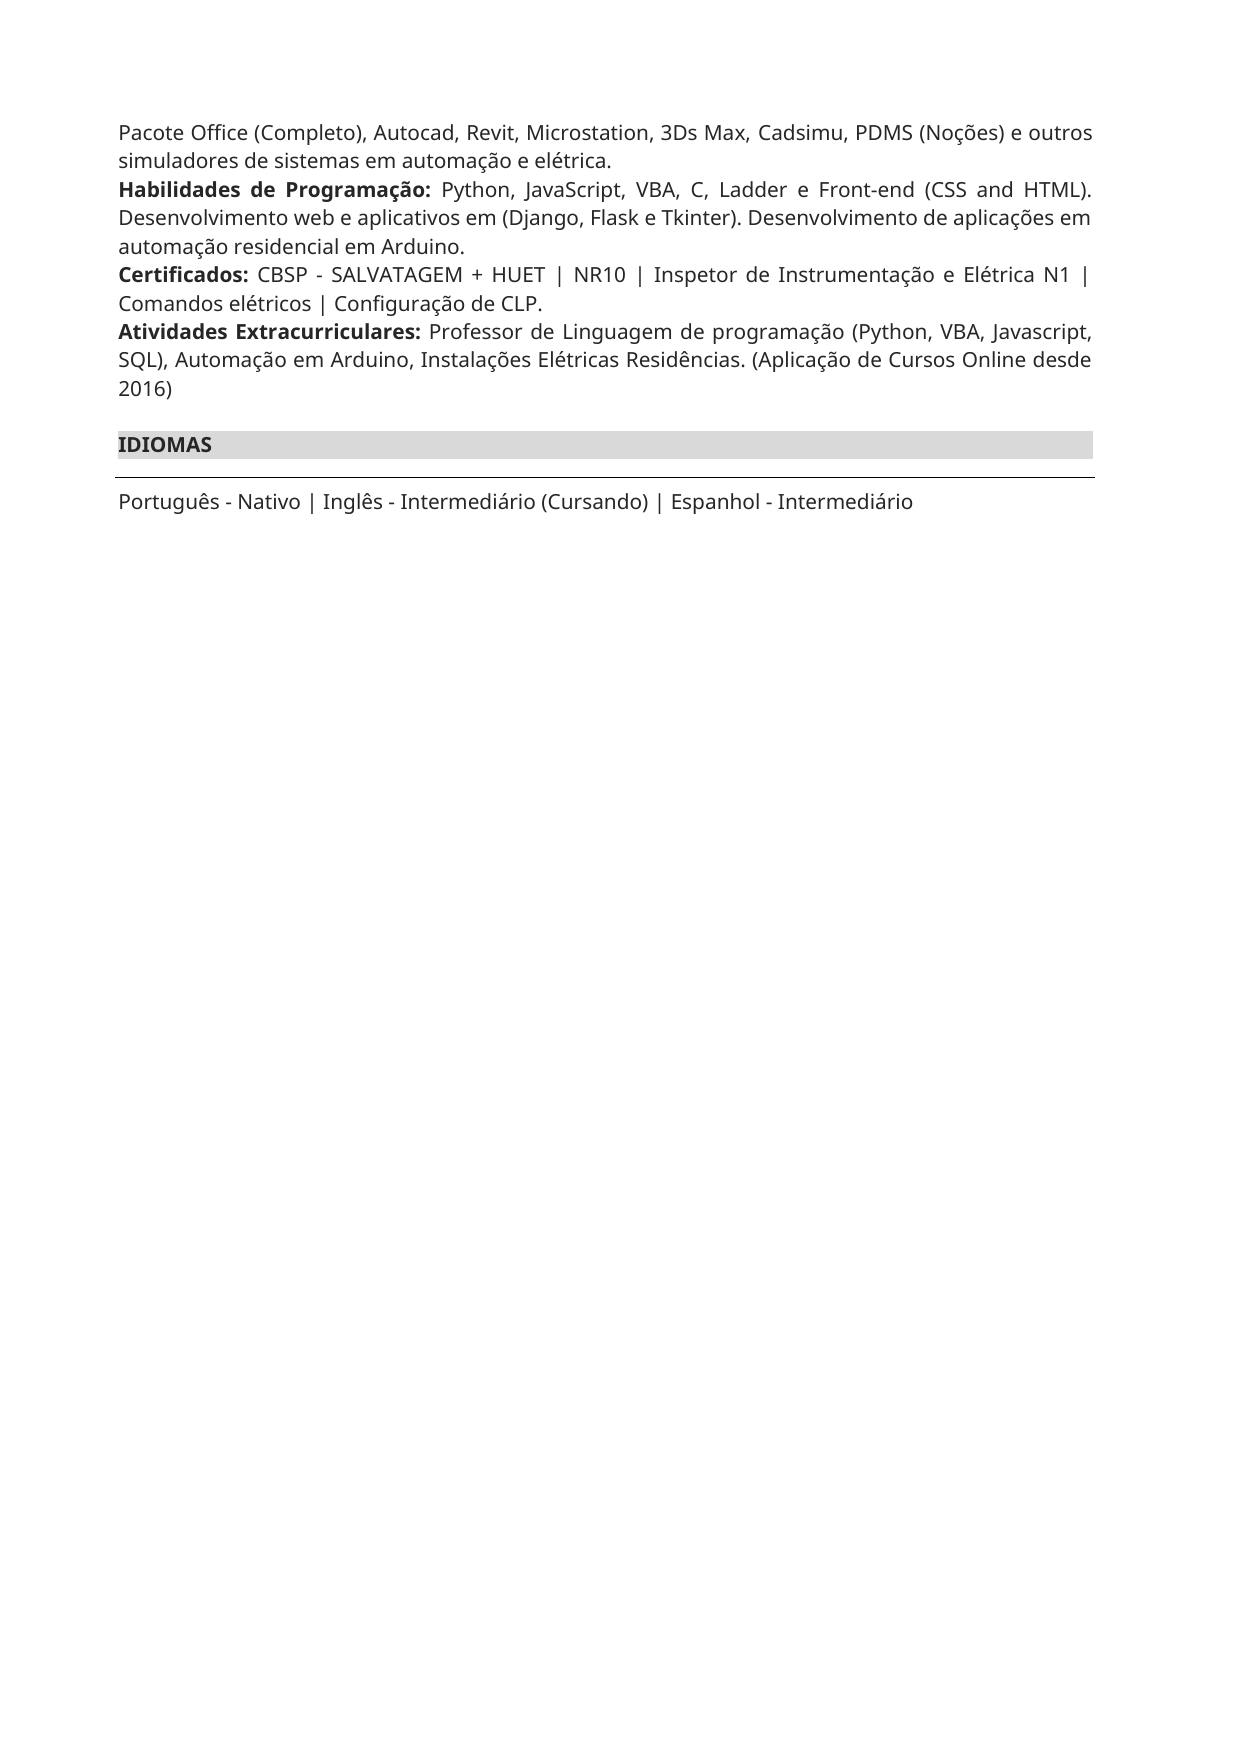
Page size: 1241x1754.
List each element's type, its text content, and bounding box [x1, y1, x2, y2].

text Pacote Office (Completo), Autocad, Revit, Microstation, 3Ds Max, Cadsimu, PDMS (Noções) e outros simuladores de sistemas em automação e elétrica. [118, 118, 1093, 175]
text Certificados: CBSP - SALVATAGEM + HUET | NR10 | Inspetor de Instrumentação e Elétrica N1 | Comandos elétricos | Configuração de CLP. [118, 260, 1093, 317]
text Atividades Extracurriculares: Professor de Linguagem de programação (Python, VBA, Javascript, SQL), Automação em Arduino, Instalações Elétricas Residências. (Aplicação de Cursos Online desde 2016) [118, 317, 1093, 402]
text Português - Nativo | Inglês - Intermediário (Cursando) | Espanhol - Intermediário [118, 487, 1093, 515]
text Habilidades de Programação: Python, JavaScript, VBA, C, Ladder e Front-end (CSS and HTML). Desenvolvimento web e aplicativos em (Django, Flask e Tkinter). Desenvolvimento de aplicações em automação residencial em Arduino. [118, 175, 1093, 260]
text IDIOMAS [118, 431, 1093, 459]
